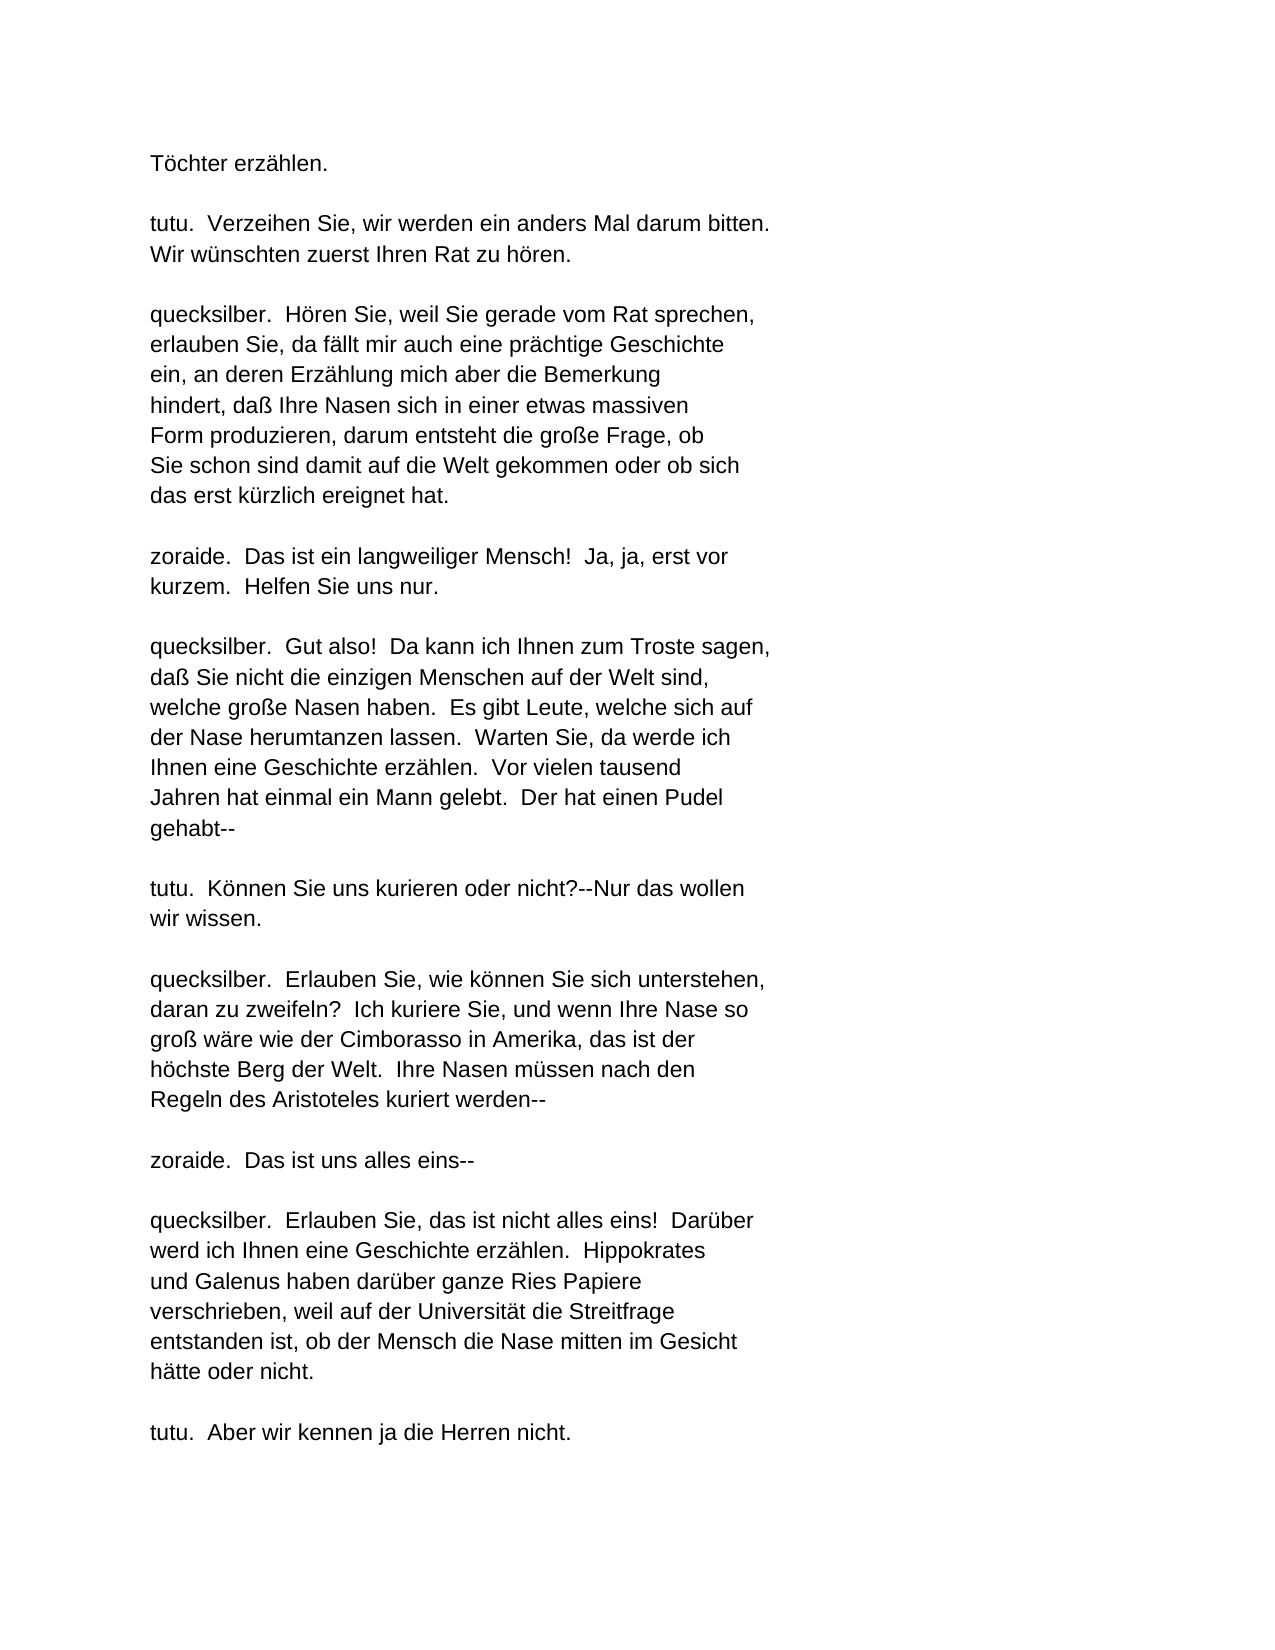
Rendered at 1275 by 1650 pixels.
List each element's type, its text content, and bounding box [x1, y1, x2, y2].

text Wir wünschten zuerst Ihren Rat zu hören. [150, 241, 1125, 267]
text Töchter erzählen. [150, 150, 1125, 176]
text zoraide. Das ist ein langweiliger Mensch! Ja, ja, erst vor [150, 543, 1125, 569]
text tutu. Aber wir kennen ja die Herren nicht. [150, 1419, 1125, 1445]
text hindert, daß Ihre Nasen sich in einer etwas massiven [150, 392, 1125, 418]
text quecksilber. Gut also! Da kann ich Ihnen zum Troste sagen, [150, 633, 1125, 660]
text hätte oder nicht. [150, 1358, 1125, 1385]
text wir wissen. [150, 905, 1125, 932]
text tutu. Können Sie uns kurieren oder nicht?--Nur das wollen [150, 875, 1125, 901]
text welche große Nasen haben. Es gibt Leute, welche sich auf [150, 694, 1125, 720]
text werd ich Ihnen eine Geschichte erzählen. Hippokrates [150, 1237, 1125, 1264]
text Jahren hat einmal ein Mann gelebt. Der hat einen Pudel [150, 784, 1125, 811]
text und Galenus haben darüber ganze Ries Papiere [150, 1268, 1125, 1294]
text kurzem. Helfen Sie uns nur. [150, 573, 1125, 599]
text daß Sie nicht die einzigen Menschen auf der Welt sind, [150, 663, 1125, 690]
text der Nase herumtanzen lassen. Warten Sie, da werde ich [150, 724, 1125, 750]
text quecksilber. Hören Sie, weil Sie gerade vom Rat sprechen, [150, 301, 1125, 327]
text tutu. Verzeihen Sie, wir werden ein anders Mal darum bitten. [150, 210, 1125, 237]
text gehabt-- [150, 814, 1125, 841]
text Sie schon sind damit auf die Welt gekommen oder ob sich [150, 452, 1125, 478]
text höchste Berg der Welt. Ihre Nasen müssen nach den [150, 1056, 1125, 1083]
text das erst kürzlich ereignet hat. [150, 482, 1125, 509]
text daran zu zweifeln? Ich kuriere Sie, und wenn Ihre Nase so [150, 996, 1125, 1022]
text entstanden ist, ob der Mensch die Nase mitten im Gesicht [150, 1328, 1125, 1354]
text groß wäre wie der Cimborasso in Amerika, das ist der [150, 1026, 1125, 1052]
text Ihnen eine Geschichte erzählen. Vor vielen tausend [150, 754, 1125, 781]
text verschrieben, weil auf der Universität die Streitfrage [150, 1298, 1125, 1324]
text quecksilber. Erlauben Sie, das ist nicht alles eins! Darüber [150, 1207, 1125, 1234]
text Form produzieren, darum entsteht die große Frage, ob [150, 422, 1125, 448]
text Regeln des Aristoteles kuriert werden-- [150, 1086, 1125, 1113]
text ein, an deren Erzählung mich aber die Bemerkung [150, 361, 1125, 388]
text quecksilber. Erlauben Sie, wie können Sie sich unterstehen, [150, 966, 1125, 992]
text zoraide. Das ist uns alles eins-- [150, 1147, 1125, 1173]
text erlauben Sie, da fällt mir auch eine prächtige Geschichte [150, 331, 1125, 358]
